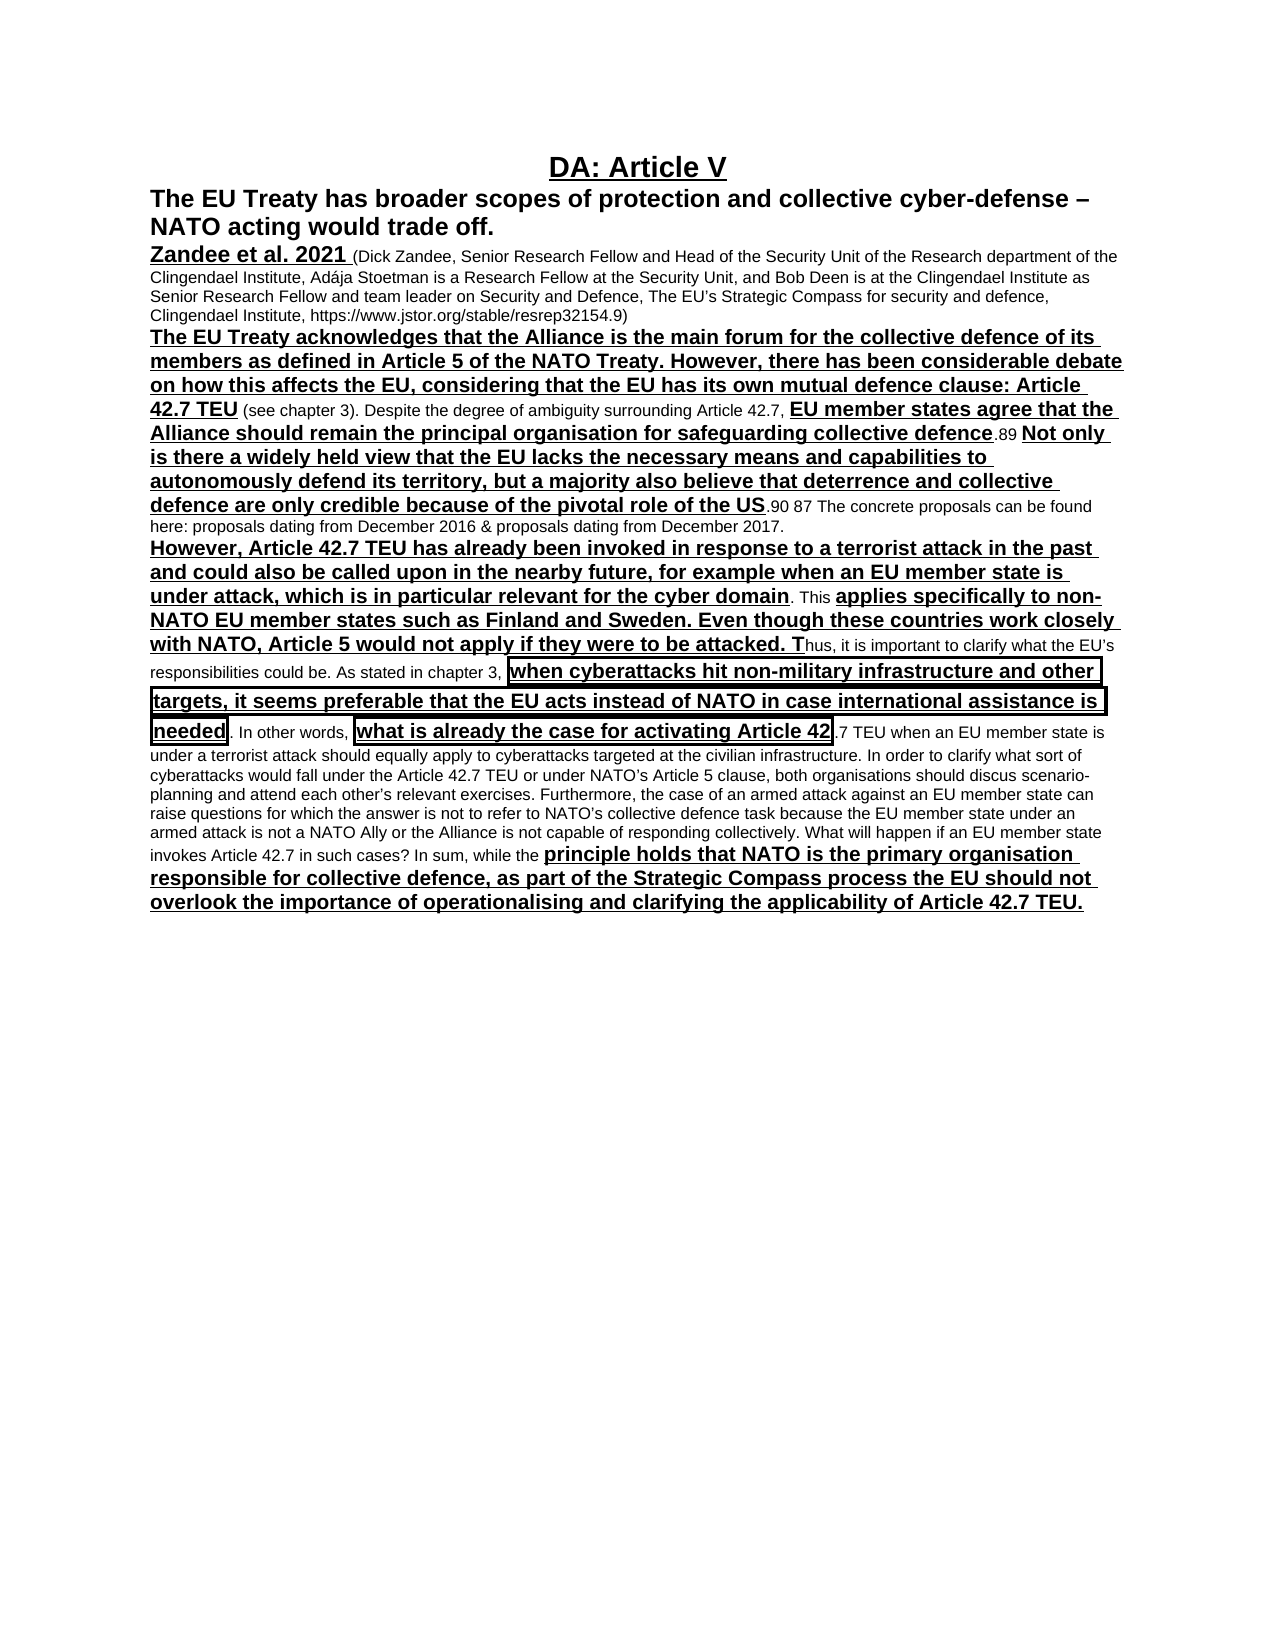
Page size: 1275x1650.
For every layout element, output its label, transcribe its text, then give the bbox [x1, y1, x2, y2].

subtitle The EU Treaty has broader scopes of protection and collective cyber-defense – NATO acting would trade off. [150, 183, 1125, 241]
text The EU Treaty acknowledges that the Alliance is the main forum for the collective defence of its members as defined in Article 5 of the NATO Treaty. However, there has been considerable debate on how this affects the EU, considering that the EU has its own mutual defence clause: Article 42.7 TEU (see chapter 3). Despite the degree of ambiguity surrounding Article 42.7, EU member states agree that the Alliance should remain the principal organisation for safeguarding collective defence.89 Not only is there a widely held view that the EU lacks the necessary means and capabilities to autonomously defend its territory, but a majority also believe that deterrence and collective defence are only credible because of the pivotal role of the US.90 87 The concrete proposals can be found here: proposals dating from December 2016 & proposals dating from December 2017. [150, 325, 1125, 536]
text Zandee et al. 2021 (Dick Zandee, Senior Research Fellow and Head of the Security Unit of the Research department of the Clingendael Institute, Adája Stoetman is a Research Fellow at the Security Unit, and Bob Deen is at the Clingendael Institute as Senior Research Fellow and team leader on Security and Defence, The EU’s Strategic Compass for security and defence, Clingendael Institute, https://www.jstor.org/stable/resrep32154.9) [150, 241, 1125, 325]
subtitle DA: Article V [150, 150, 1125, 183]
text However, Article 42.7 TEU has already been invoked in response to a terrorist attack in the past and could also be called upon in the nearby future, for example when an EU member state is under attack, which is in particular relevant for the cyber domain. This applies specifically to non-NATO EU member states such as Finland and Sweden. Even though these countries work closely with NATO, Article 5 would not apply if they were to be attacked. Thus, it is important to clarify what the EU’s responsibilities could be. As stated in chapter 3, when cyberattacks hit non-military infrastructure and other targets, it seems preferable that the EU acts instead of NATO in case international assistance is needed. In other words, what is already the case for activating Article 42.7 TEU when an EU member state is under a terrorist attack should equally apply to cyberattacks targeted at the civilian infrastructure. In order to clarify what sort of cyberattacks would fall under the Article 42.7 TEU or under NATO’s Article 5 clause, both organisations should discus scenario-planning and attend each other’s relevant exercises. Furthermore, the case of an armed attack against an EU member state can raise questions for which the answer is not to refer to NATO’s collective defence task because the EU member state under an armed attack is not a NATO Ally or the Alliance is not capable of responding collectively. What will happen if an EU member state invokes Article 42.7 in such cases? In sum, while the principle holds that NATO is the primary organisation responsible for collective defence, as part of the Strategic Compass process the EU should not overlook the importance of operationalising and clarifying the applicability of Article 42.7 TEU. [150, 536, 1125, 914]
